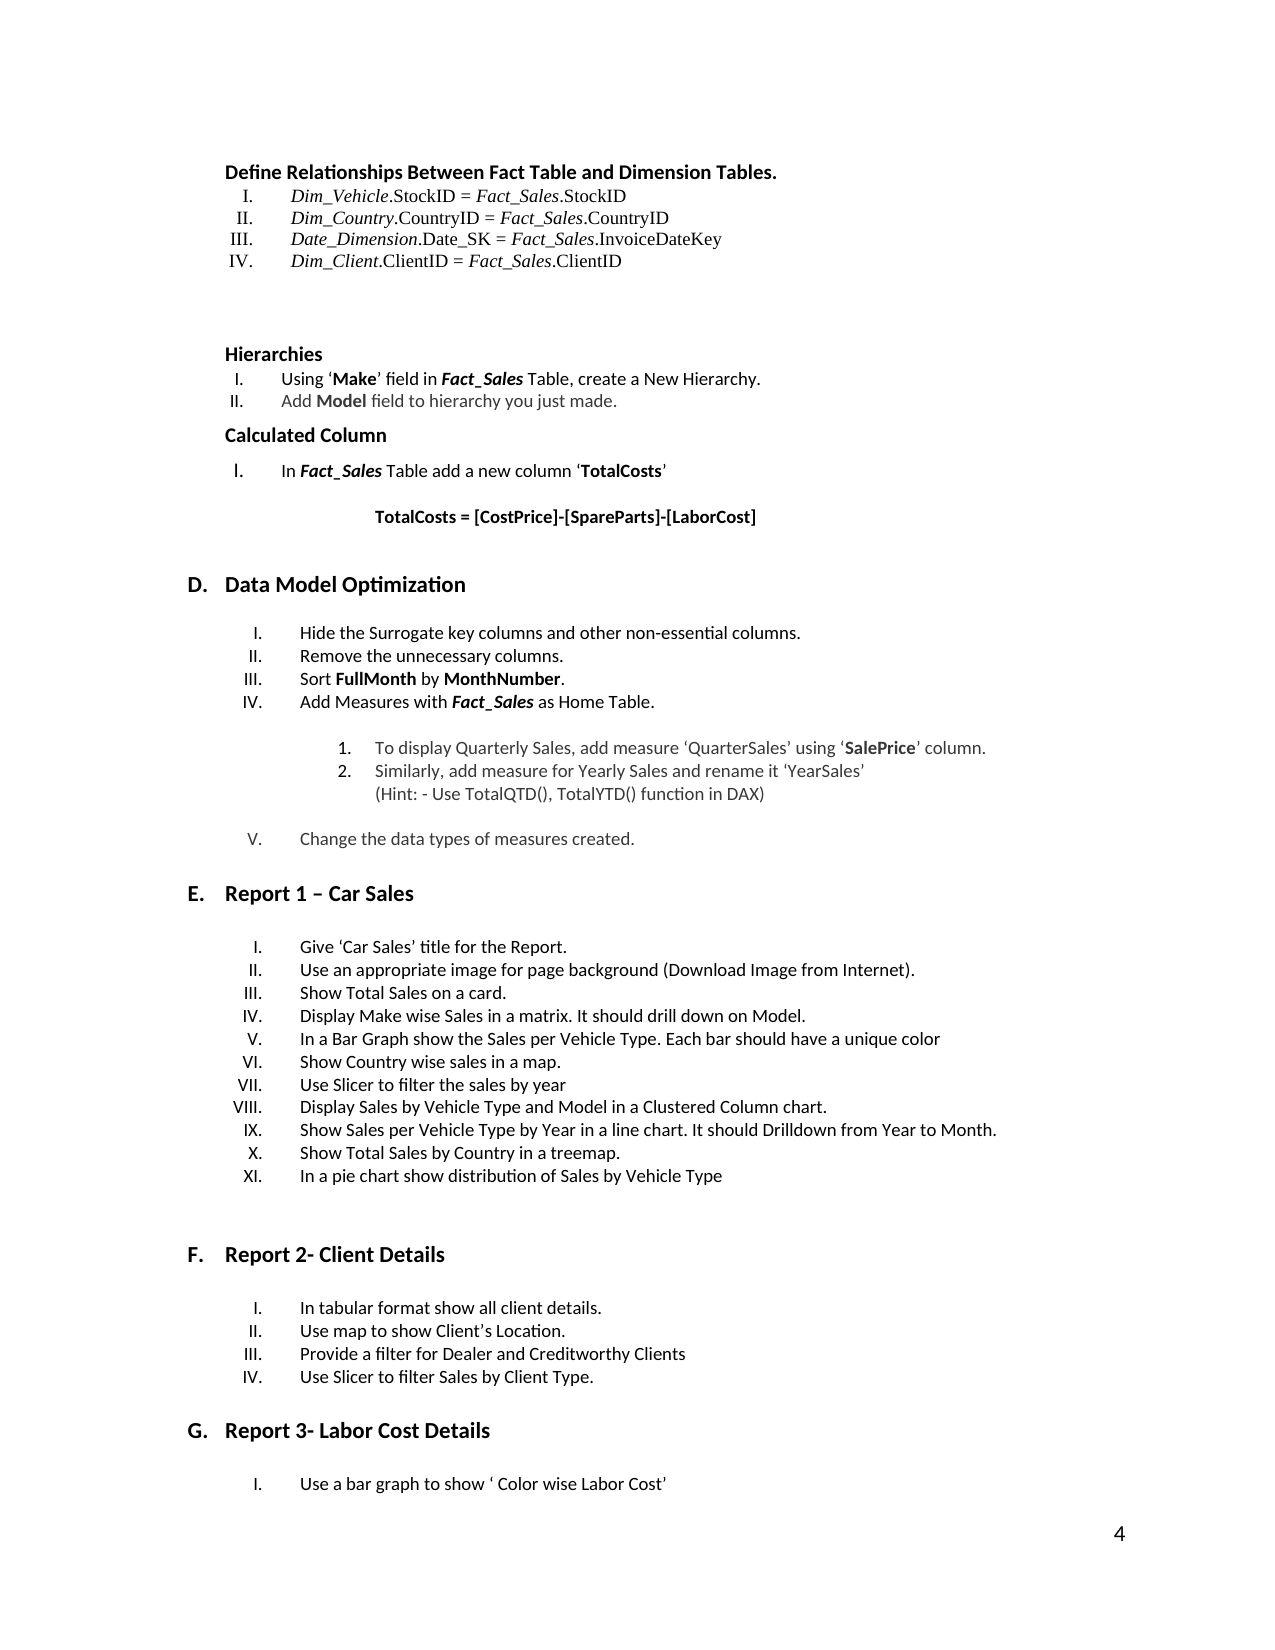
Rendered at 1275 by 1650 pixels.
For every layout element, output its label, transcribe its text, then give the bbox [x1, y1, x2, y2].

list Use Slicer to filter Sales by Client Type. [262, 1365, 1125, 1388]
list (Hint: - Use TotalQTD(), TotalYTD() function in DAX) [300, 782, 1125, 804]
list Hide the Surrogate key columns and other non-essential columns. [262, 621, 1125, 644]
list Show Total Sales by Country in a treemap. [262, 1141, 1125, 1164]
list Date_Dimension.Date_SK = Fact_Sales.InvoiceDateKey [253, 228, 1125, 250]
list Data Model Optimization [187, 563, 1125, 598]
list Show Country wise sales in a map. [262, 1050, 1125, 1073]
list Provide a filter for Dealer and Creditworthy Clients [262, 1342, 1125, 1365]
list In Fact_Sales Table add a new column ‘TotalCosts’ [244, 447, 1125, 482]
list Display Sales by Vehicle Type and Model in a Clustered Column chart. [262, 1096, 1125, 1118]
list Display Make wise Sales in a matrix. It should drill down on Model. [262, 1004, 1125, 1027]
list Use map to show Client’s Location. [262, 1319, 1125, 1342]
list Define Relationships Between Fact Table and Dimension Tables. [225, 150, 1125, 185]
list Sort FullMonth by MonthNumber. [262, 667, 1125, 690]
list Report 1 – Car Sales [187, 879, 1125, 907]
list Using ‘Make’ field in Fact_Sales Table, create a New Hierarchy. [244, 367, 1125, 389]
list Dim_Country.CountryID = Fact_Sales.CountryID [253, 207, 1125, 228]
list Show Sales per Vehicle Type by Year in a line chart. It should Drilldown from Year to Month. [262, 1118, 1125, 1141]
list Hierarchies [225, 341, 1125, 367]
list Show Total Sales on a card. [262, 981, 1125, 1004]
list In a Bar Graph show the Sales per Vehicle Type. Each bar should have a unique color [262, 1027, 1125, 1050]
list Dim_Client.ClientID = Fact_Sales.ClientID [253, 250, 1125, 271]
list Dim_Vehicle.StockID = Fact_Sales.StockID [253, 185, 1125, 207]
list Remove the unnecessary columns. [262, 644, 1125, 667]
list Change the data types of measures created. [262, 827, 1125, 850]
list Report 2- Client Details [187, 1240, 1125, 1268]
list Use an appropriate image for page background (Download Image from Internet). [262, 958, 1125, 981]
list Give ‘Car Sales’ title for the Report. [262, 935, 1125, 958]
list Add Measures with Fact_Sales as Home Table. [262, 690, 1125, 713]
list Similarly, add measure for Yearly Sales and rename it ‘YearSales’ [337, 759, 1125, 782]
list Calculated Column [225, 412, 1125, 447]
list TotalCosts = [CostPrice]-[SpareParts]-[LaborCost] [375, 505, 1125, 528]
list Report 3- Labor Cost Details [187, 1416, 1125, 1444]
list To display Quarterly Sales, add measure ‘QuarterSales’ using ‘SalePrice’ column. [337, 736, 1125, 759]
list In a pie chart show distribution of Sales by Vehicle Type [262, 1164, 1125, 1187]
list Add Model field to hierarchy you just made. [244, 389, 1125, 412]
list Use Slicer to filter the sales by year [262, 1073, 1125, 1096]
list Use a bar graph to show ‘ Color wise Labor Cost’ [262, 1472, 1125, 1495]
list In tabular format show all client details. [262, 1296, 1125, 1319]
